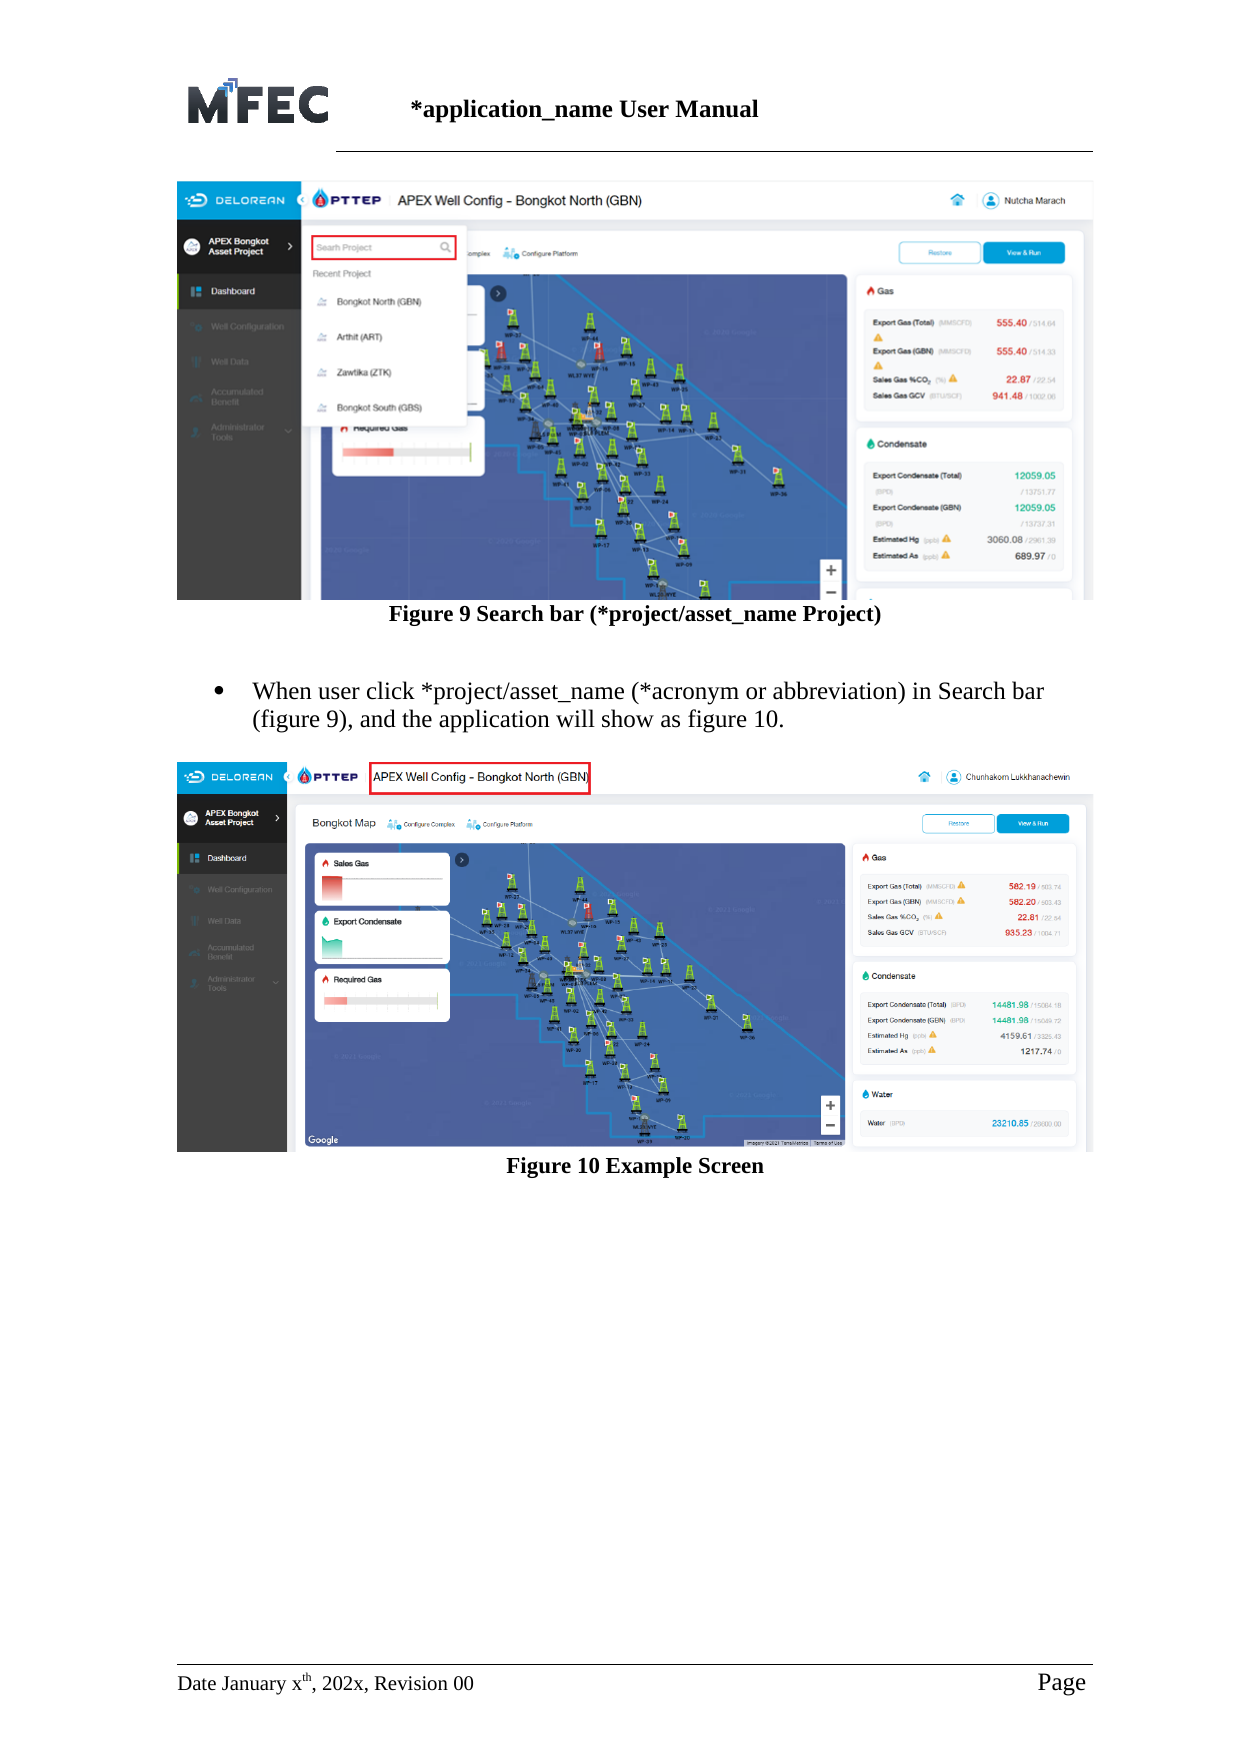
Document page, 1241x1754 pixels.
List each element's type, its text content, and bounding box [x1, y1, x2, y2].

picture [177, 762, 1094, 1152]
picture [271, 197, 280, 203]
text Figure 10 Example Screen [177, 1152, 1093, 1178]
list When user click *project/asset_name (*acronym or abbreviation) in Search bar (figure 9), and the application will show as figure 10. [214, 676, 1093, 733]
picture [248, 197, 256, 203]
picture [188, 78, 328, 123]
picture [177, 180, 1094, 600]
text Figure 9 Search bar (*project/asset_name Project) [177, 600, 1093, 626]
picture [191, 194, 207, 207]
picture [191, 196, 201, 201]
